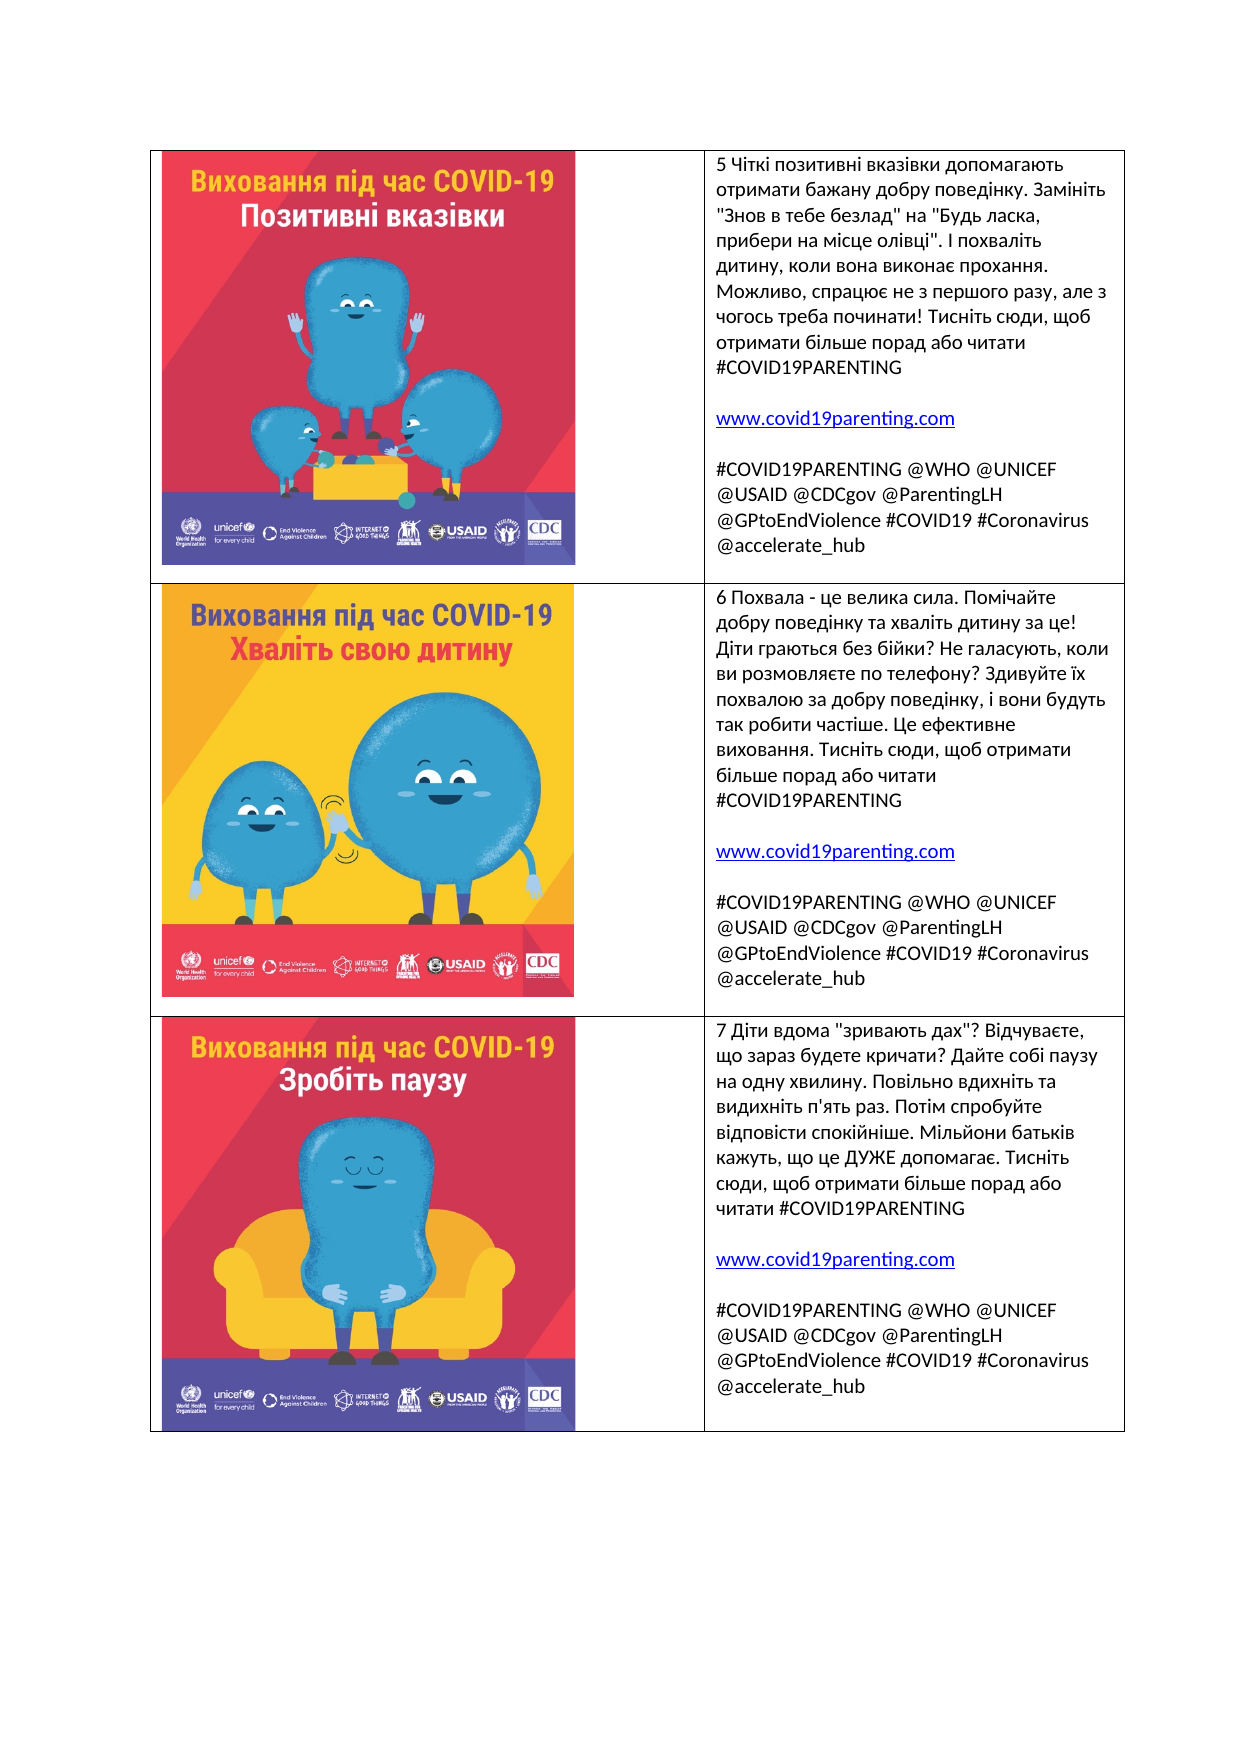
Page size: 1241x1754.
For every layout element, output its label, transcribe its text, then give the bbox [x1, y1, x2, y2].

table_cell [151, 584, 704, 1016]
table_cell 5 Чіткі позитивні вказівки допомагають отримати бажану добру поведінку. Замініть "Знов в тебе безлад" на "Будь ласка, прибери на місце олівці". І похваліть дитину, коли вона виконає прохання. Можливо, спрацює не з першого разу, але з чогось треба починати! Тисніть сюди, щоб отримати більше порад або читати #COVID19PARENTING www.covid19parenting.com #COVID19PARENTING @WHO @UNICEF @USAID @CDCgov @ParentingLH @GPtoEndViolence #COVID19 #Coronavirus @accelerate_hub [705, 151, 1124, 583]
table_cell 6 Похвала - це велика сила. Помічайте добру поведінку та хваліть дитину за це! Діти граються без бійки? Не галасують, коли ви розмовляєте по телефону? Здивуйте їх похвалою за добру поведінку, і вони будуть так робити частіше. Це ефективне виховання. Тисніть сюди, щоб отримати більше порад або читати #COVID19PARENTING www.covid19parenting.com #COVID19PARENTING @WHO @UNICEF @USAID @CDCgov @ParentingLH @GPtoEndViolence #COVID19 #Coronavirus @accelerate_hub [705, 584, 1124, 1016]
table_cell [576, 1017, 704, 1431]
table_cell 7 Діти вдома "зривають дах"? Відчуваєте, що зараз будете кричати? Дайте собі паузу на одну хвилину. Повільно вдихніть та видихніть п'ять раз. Потім спробуйте відповісти спокійніше. Мільйони батьків кажуть, що це ДУЖЕ допомагає. Тисніть сюди, щоб отримати більше порад або читати #COVID19PARENTING www.covid19parenting.com #COVID19PARENTING @WHO @UNICEF @USAID @CDCgov @ParentingLH @GPtoEndViolence #COVID19 #Coronavirus @accelerate_hub [705, 1017, 1124, 1431]
table_cell [151, 151, 704, 583]
picture [161, 1017, 576, 1431]
picture [161, 151, 576, 565]
picture [161, 584, 574, 997]
table_cell [151, 1017, 161, 1431]
